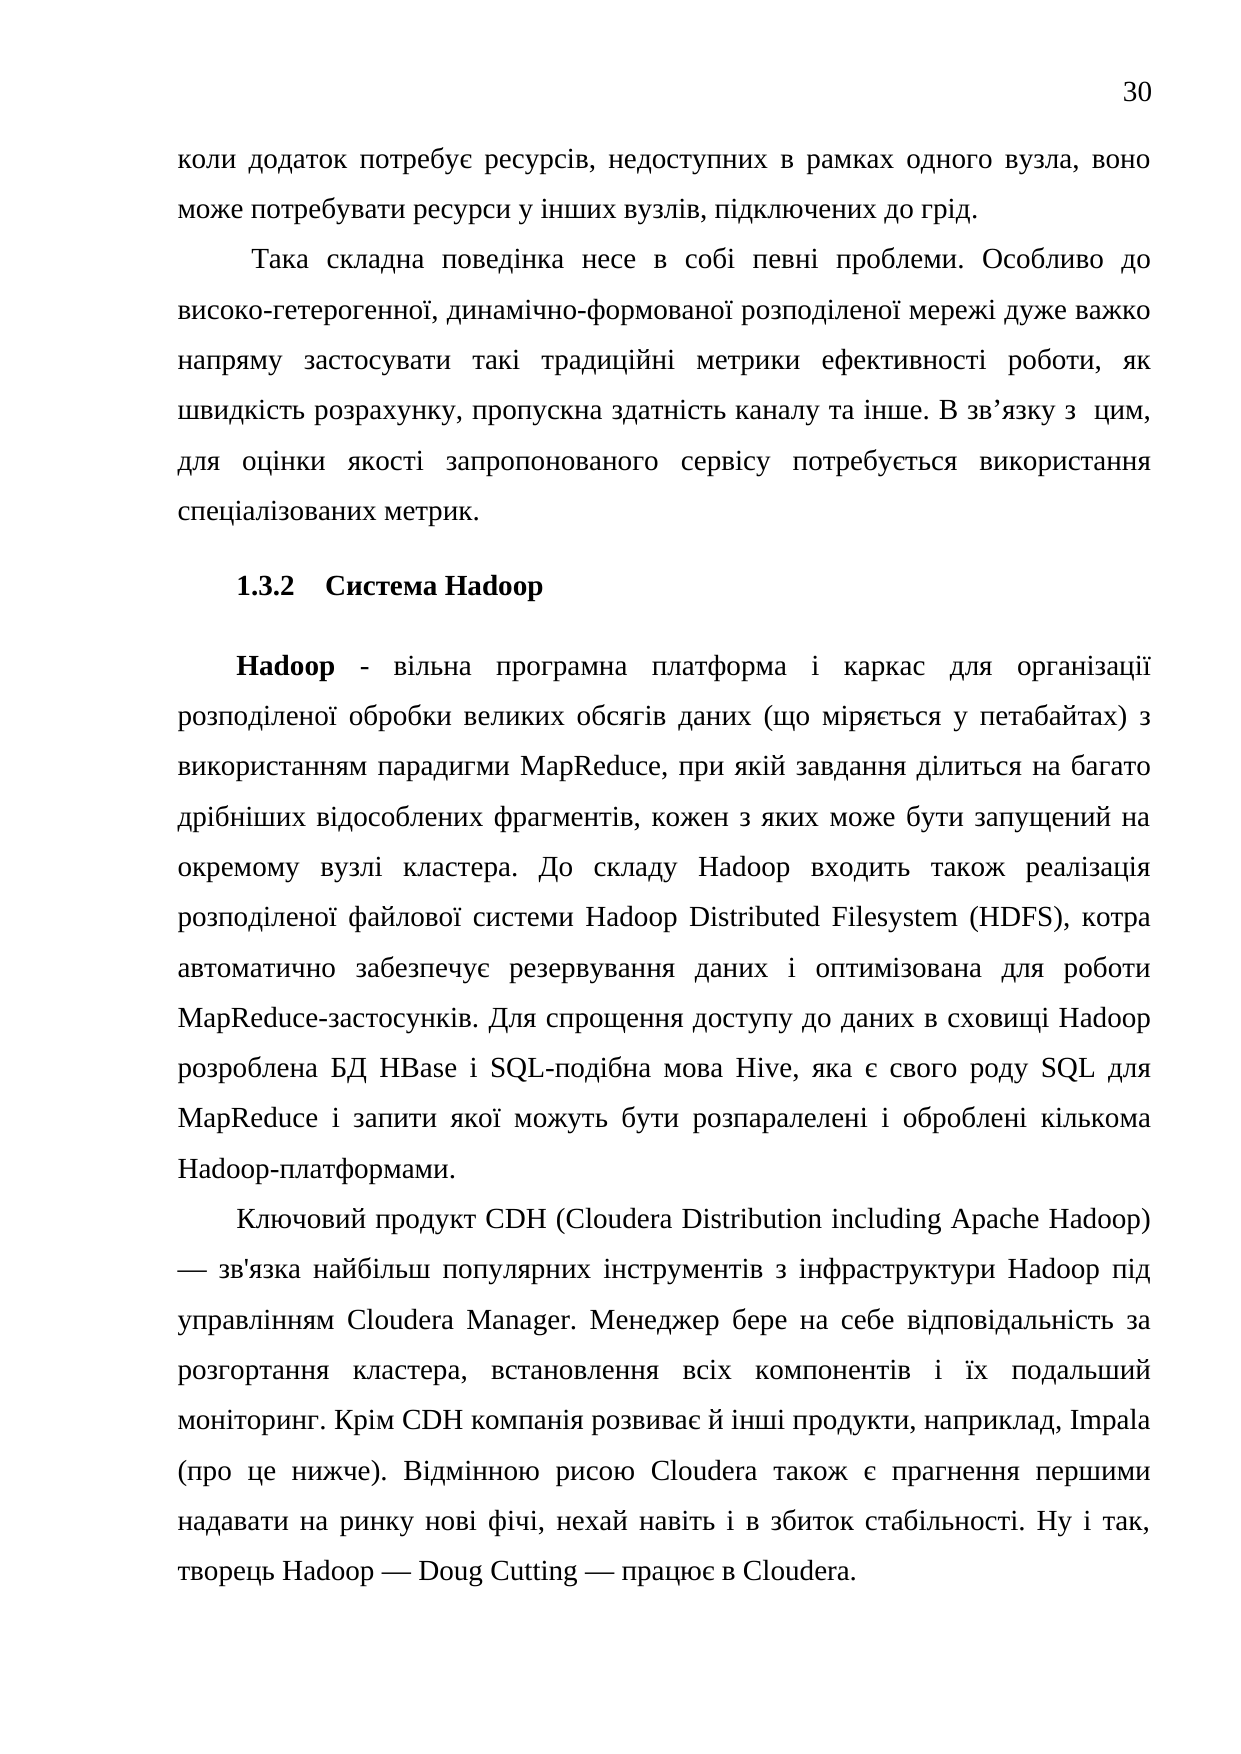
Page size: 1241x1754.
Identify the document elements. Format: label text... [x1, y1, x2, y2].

text Така складна поведінка несе в собі певні проблеми. Особливо до високо-гетерогенної, динамічно-формованої розподіленої мережі дуже важко напряму застосувати такі традиційні метрики ефективності роботи, як швидкість розрахунку, пропускна здатність каналу та інше. В зв’язку з цим, для оцінки якості запропонованого сервісу потребується використання спеціалізованих метрик. [177, 241, 1152, 527]
text Ключовий продукт CDH (Cloudera Distribution including Apache Hadoop) — зв'язка найбільш популярних інструментів з інфраструктури Hadoop під управлінням Cloudera Manager. Менеджер бере на себе відповідальність за розгортання кластера, встановлення всіх компонентів і їх подальший моніторинг. Крім CDH компанія розвиває й інші продукти, наприклад, Impala (про це нижче). Відмінною рисою Cloudera також є прагнення першими надавати на ринку нові фічі, нехай навіть і в збиток стабільності. Ну і так, творець Hadoop — Doug Cutting — працює в Cloudera. [177, 1201, 1152, 1587]
text Hadoop - вільна програмна платформа і каркас для організації розподіленої обробки великих обсягів даних (що міряється у петабайтах) з використанням парадигми MapReduce, при якій завдання ділиться на багато дрібніших відособлених фрагментів, кожен з яких може бути запущений на окремому вузлі кластера. До складу Hadoop входить також реалізація розподіленої файлової системи Hadoop Distributed Filesystem (HDFS), котра автоматично забезпечує резервування даних і оптимізована для роботи MapReduce-застосунків. Для спрощення доступу до даних в сховищі Hadoop розроблена БД HBase і SQL-подібна мова Hive, яка є свого роду SQL для MapReduce і запити якої можуть бути розпаралелені і оброблені кількома Hadoop-платформами. [177, 648, 1152, 1184]
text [177, 141, 1152, 225]
subtitle Система Hadoop [236, 568, 1152, 602]
